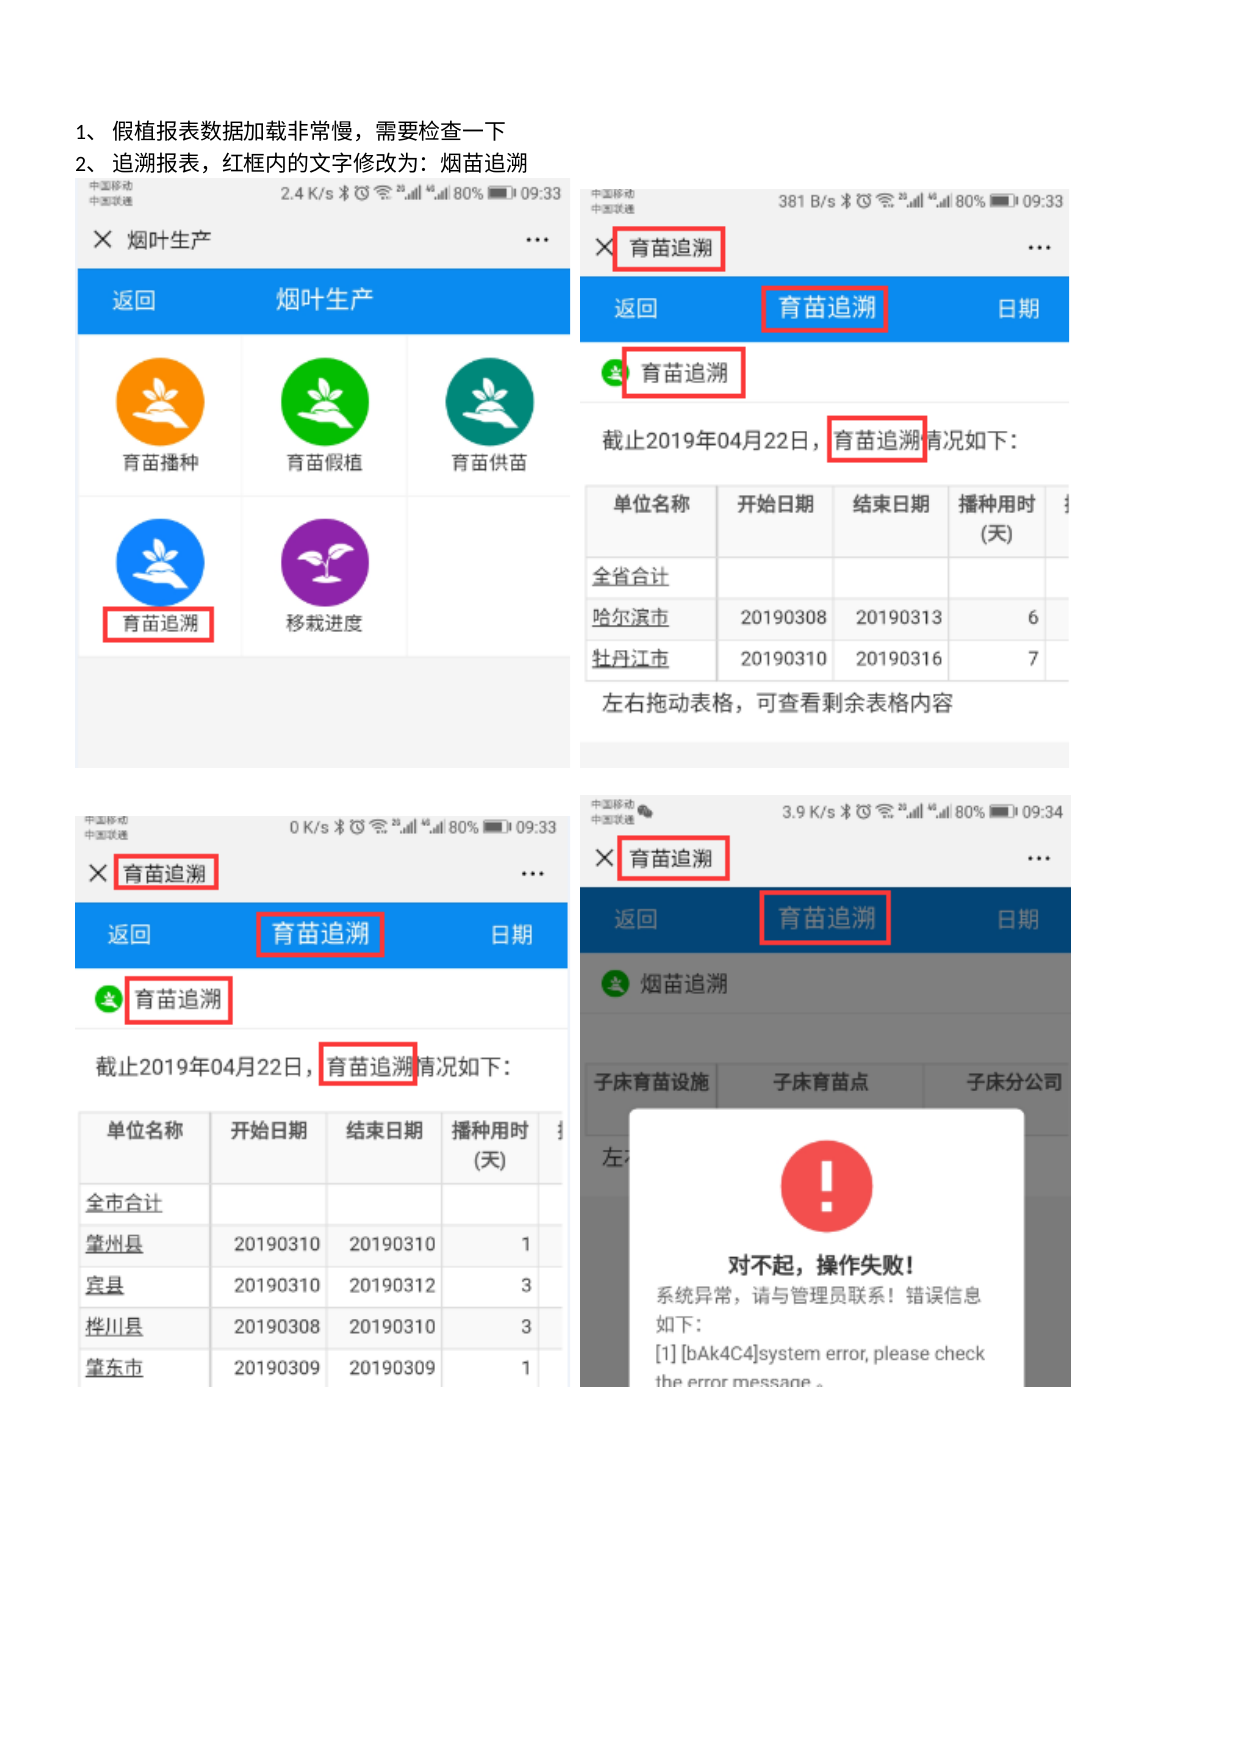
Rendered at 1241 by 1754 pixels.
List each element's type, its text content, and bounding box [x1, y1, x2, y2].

picture [75, 816, 571, 1387]
picture [75, 178, 571, 768]
list 假植报表数据加载非常慢，需要检查一下 [75, 113, 1165, 146]
picture [580, 189, 1070, 768]
list 追溯报表，红框内的文字修改为：烟苗追溯 [75, 146, 1165, 178]
picture [580, 795, 1071, 1387]
